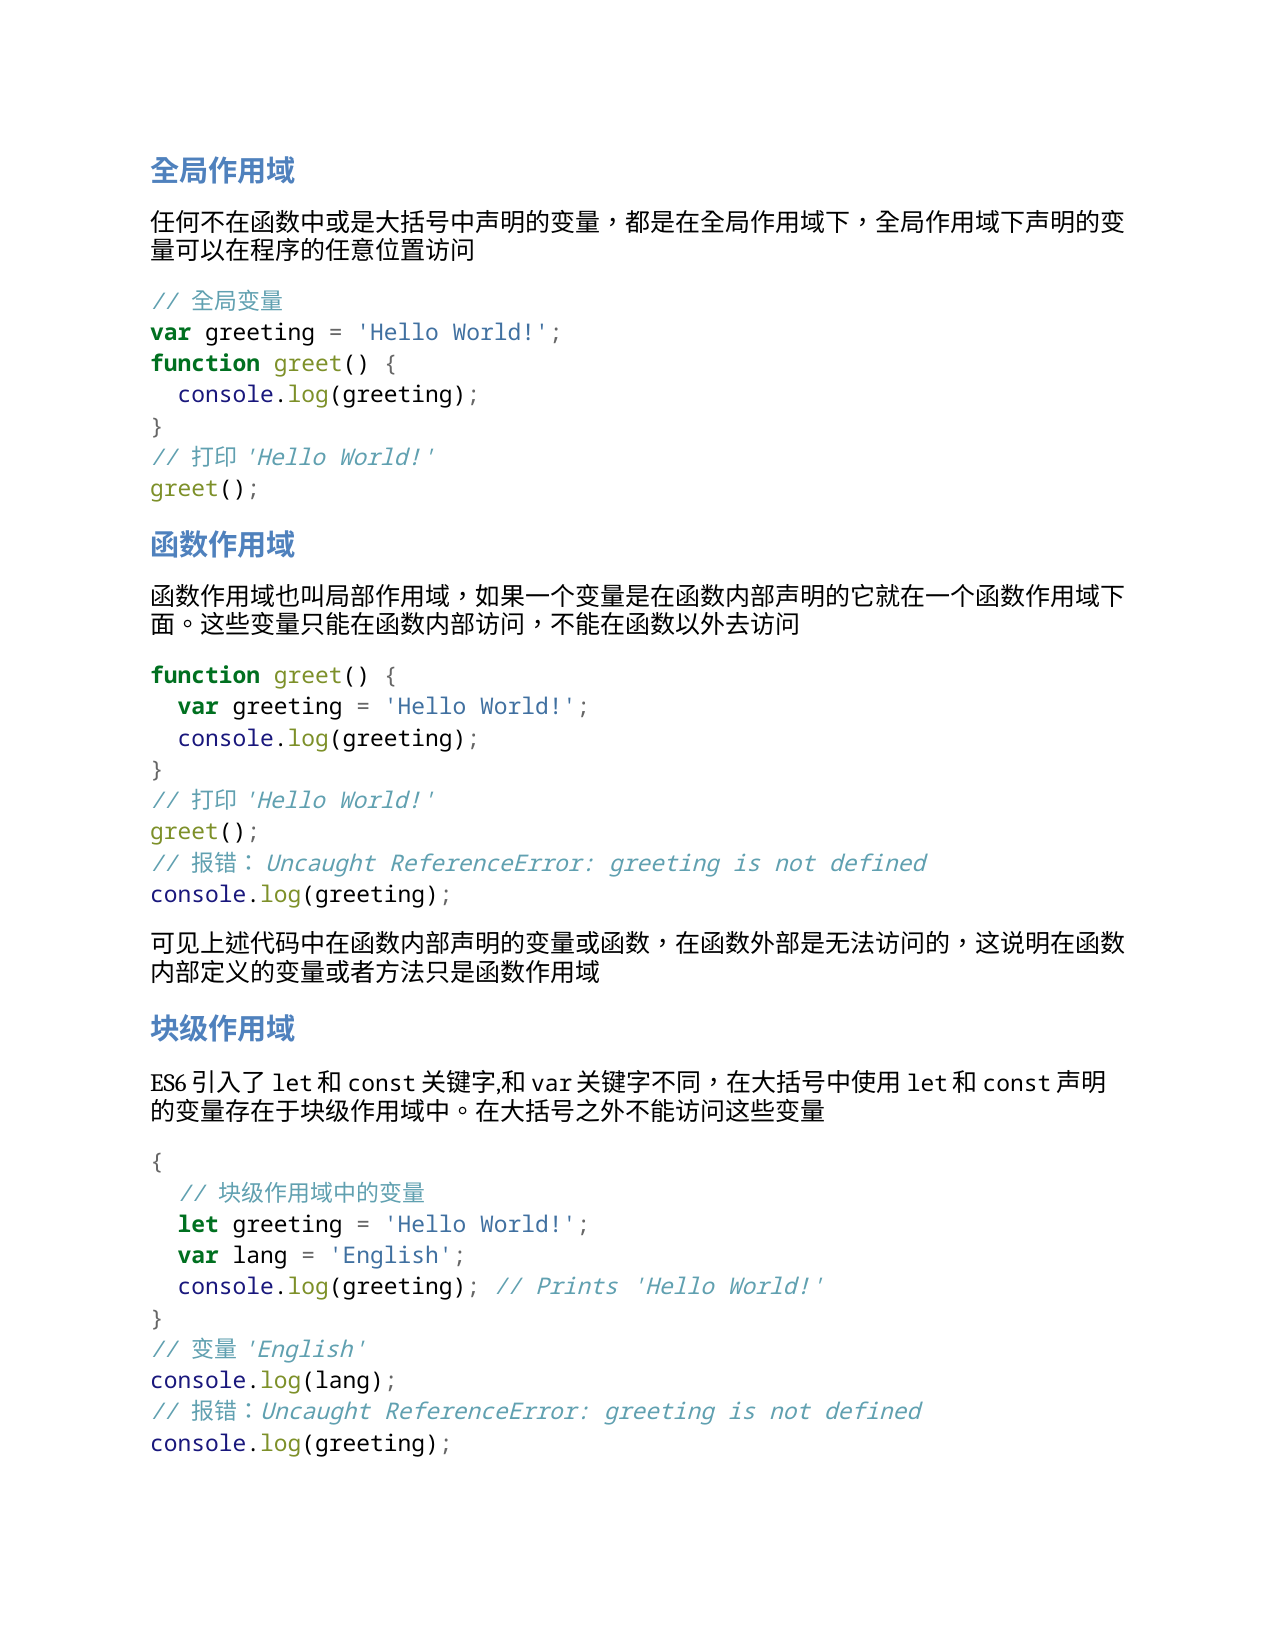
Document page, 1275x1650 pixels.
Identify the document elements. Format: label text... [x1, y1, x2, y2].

text ES6引入了let和const关键字,和var关键字不同，在大括号中使用let和const声明的变量存在于块级作用域中。在大括号之外不能访问这些变量 [150, 1067, 1125, 1127]
text // 全局变量 var greeting = 'Hello World!'; function greet() { console.log(greeting); } // 打印 'Hello World!' greet(); [150, 285, 1125, 503]
text function greet() { var greeting = 'Hello World!'; console.log(greeting); } // 打印 'Hello World!' greet(); // 报错： Uncaught ReferenceError: greeting is not defined console.log(greeting); [150, 659, 1125, 909]
subtitle 函数作用域 [150, 524, 1125, 564]
text 任何不在函数中或是大括号中声明的变量，都是在全局作用域下，全局作用域下声明的变量可以在程序的任意位置访问 [150, 208, 1125, 266]
text 函数作用域也叫局部作用域，如果一个变量是在函数内部声明的它就在一个函数作用域下面。这些变量只能在函数内部访问，不能在函数以外去访问 [150, 583, 1125, 640]
text { // 块级作用域中的变量 let greeting = 'Hello World!'; var lang = 'English'; console.log(greeting); // Prints 'Hello World!' } // 变量 'English' console.log(lang); // 报错：Uncaught ReferenceError: greeting is not defined console.log(greeting); [150, 1145, 1125, 1458]
subtitle 全局作用域 [150, 150, 1125, 190]
text 可见上述代码中在函数内部声明的变量或函数，在函数外部是无法访问的，这说明在函数内部定义的变量或者方法只是函数作用域 [150, 930, 1125, 987]
subtitle 块级作用域 [150, 1008, 1125, 1048]
